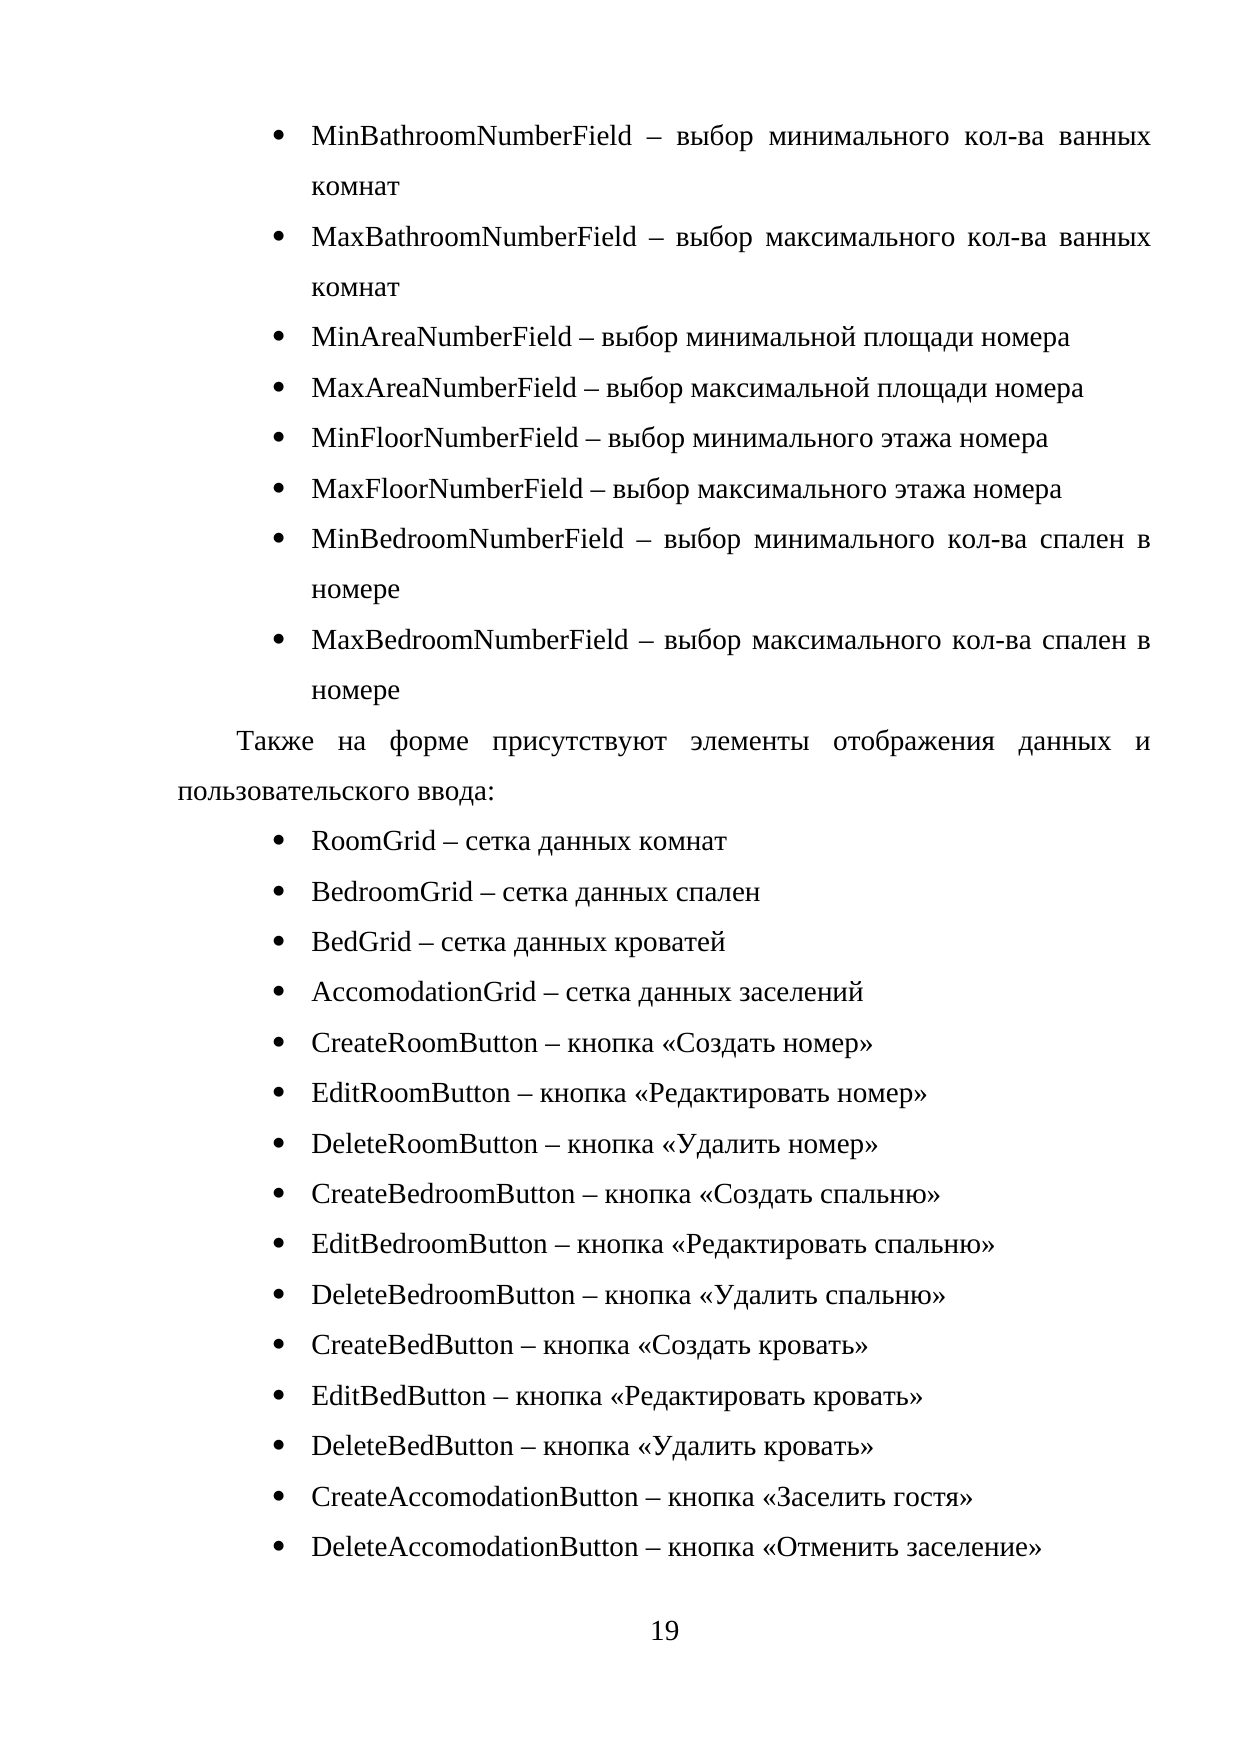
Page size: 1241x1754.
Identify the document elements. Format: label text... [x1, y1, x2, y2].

list MaxAreaNumberField – выбор максимальной площади номера [274, 370, 1152, 404]
list BedGrid – сетка данных кроватей [274, 924, 1152, 958]
list DeleteBedroomButton – кнопка «Удалить спальню» [274, 1277, 1152, 1311]
list CreateBedButton – кнопка «Создать кровать» [274, 1327, 1152, 1361]
list AccomodationGrid – сетка данных заселений [274, 974, 1152, 1008]
list MinFloorNumberField – выбор минимального этажа номера [274, 420, 1152, 454]
list EditBedroomButton – кнопка «Редактировать спальню» [274, 1227, 1152, 1260]
list BedroomGrid – сетка данных спален [274, 874, 1152, 907]
list EditRoomButton – кнопка «Редактировать номер» [274, 1075, 1152, 1109]
list MaxBathroomNumberField – выбор максимального кол-ва ванных комнат [274, 219, 1152, 303]
list DeleteBedButton – кнопка «Удалить кровать» [274, 1428, 1152, 1462]
list EditBedButton – кнопка «Редактировать кровать» [274, 1378, 1152, 1412]
list CreateAccomodationButton – кнопка «Заселить гостя» [274, 1479, 1152, 1512]
list DeleteRoomButton – кнопка «Удалить номер» [274, 1126, 1152, 1159]
list MinBathroomNumberField – выбор минимального кол-ва ванных комнат [274, 118, 1152, 202]
list CreateBedroomButton – кнопка «Создать спальню» [274, 1176, 1152, 1210]
list MaxFloorNumberField – выбор максимального этажа номера [274, 471, 1152, 504]
list CreateRoomButton – кнопка «Создать номер» [274, 1025, 1152, 1059]
list MaxBedroomNumberField – выбор максимального кол-ва спален в номере [274, 622, 1152, 706]
list DeleteAccomodationButton – кнопка «Отменить заселение» [274, 1529, 1152, 1563]
list RoomGrid – сетка данных комнат [274, 823, 1152, 857]
list MinBedroomNumberField – выбор минимального кол-ва спален в номере [274, 521, 1152, 605]
list MinAreaNumberField – выбор минимальной площади номера [274, 319, 1152, 353]
text Также на форме присутствуют элементы отображения данных и пользовательского ввода: [177, 723, 1152, 807]
